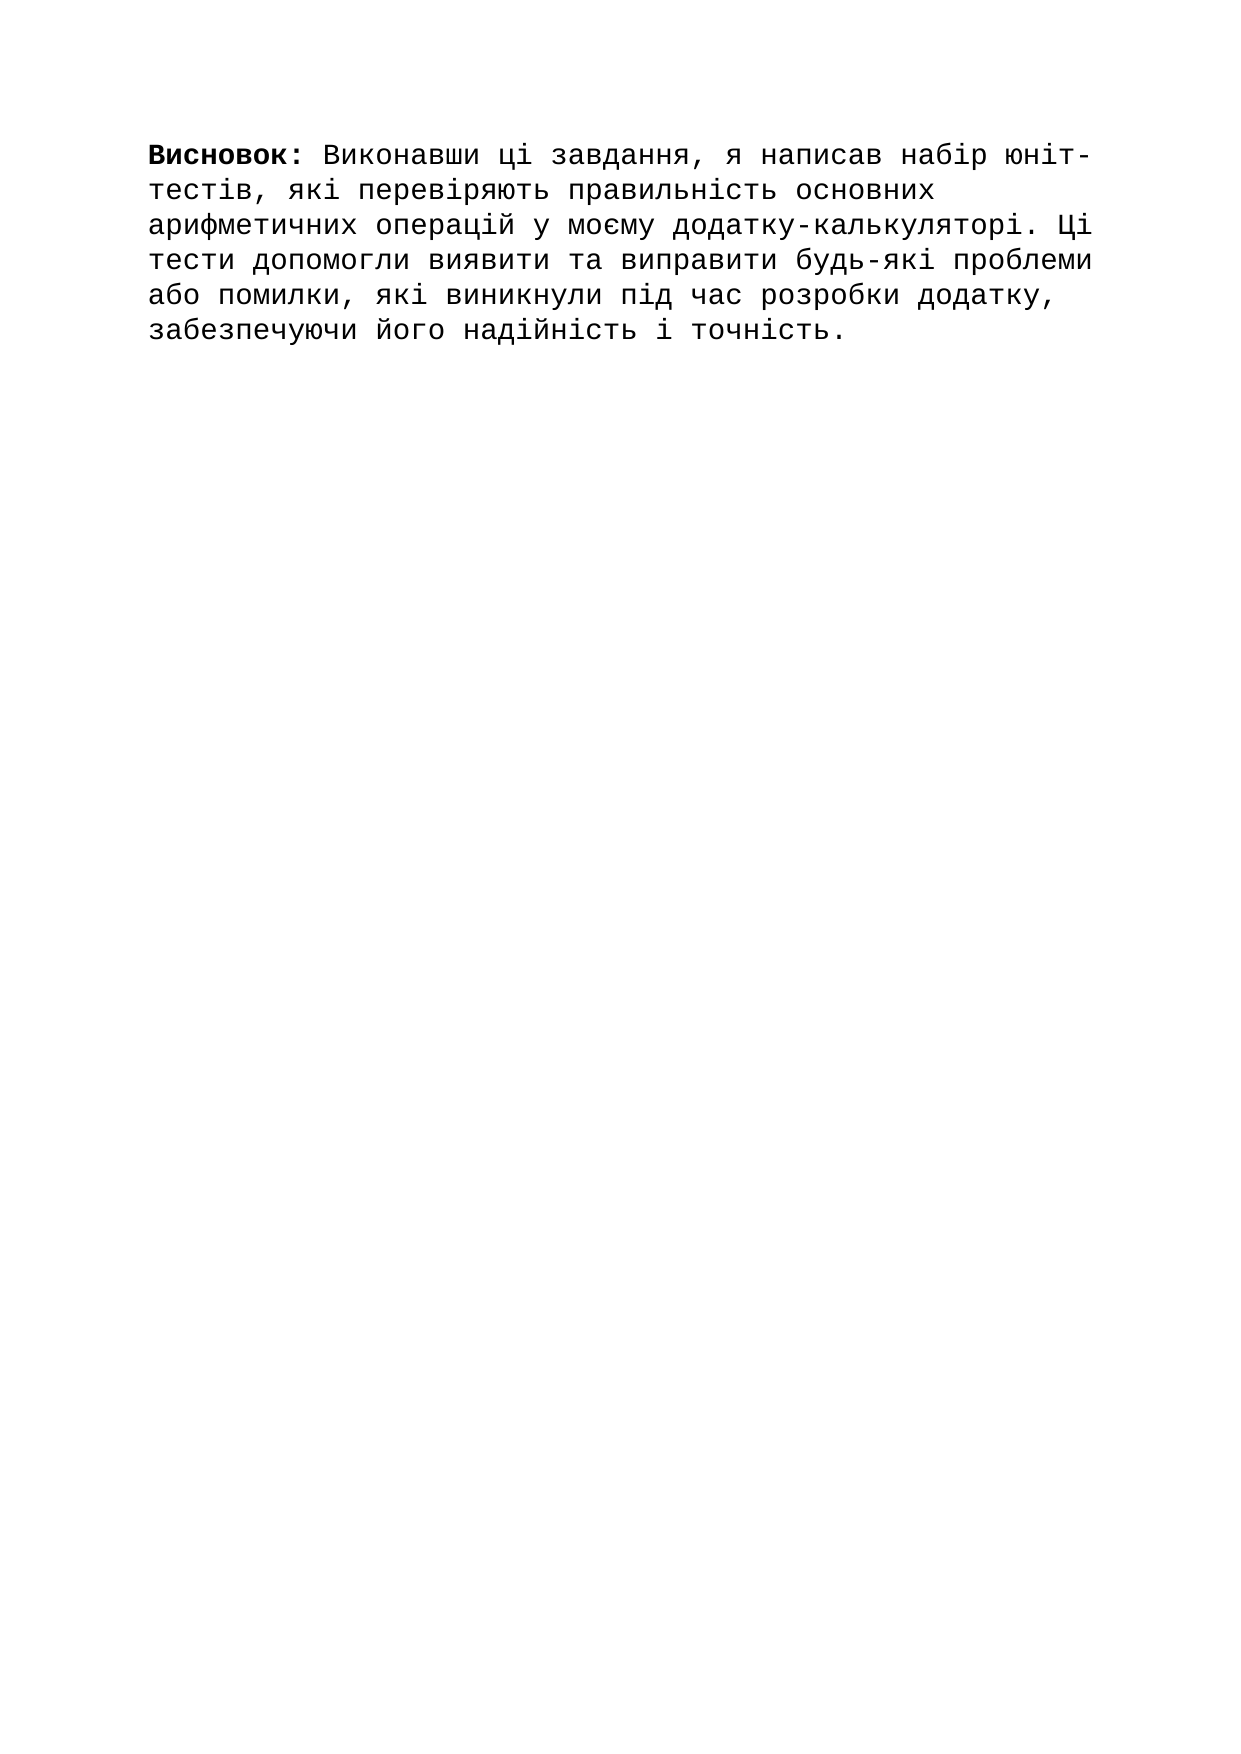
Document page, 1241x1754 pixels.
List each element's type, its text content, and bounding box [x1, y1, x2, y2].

text Висновок: Виконавши ці завдання, я написав набір юніт-тестів, які перевіряють правильність основних арифметичних операцій у моєму додатку-калькуляторі. Ці тести допомогли виявити та виправити будь-які проблеми або помилки, які виникнули під час розробки додатку, забезпечуючи його надійність і точність. [148, 140, 1152, 348]
